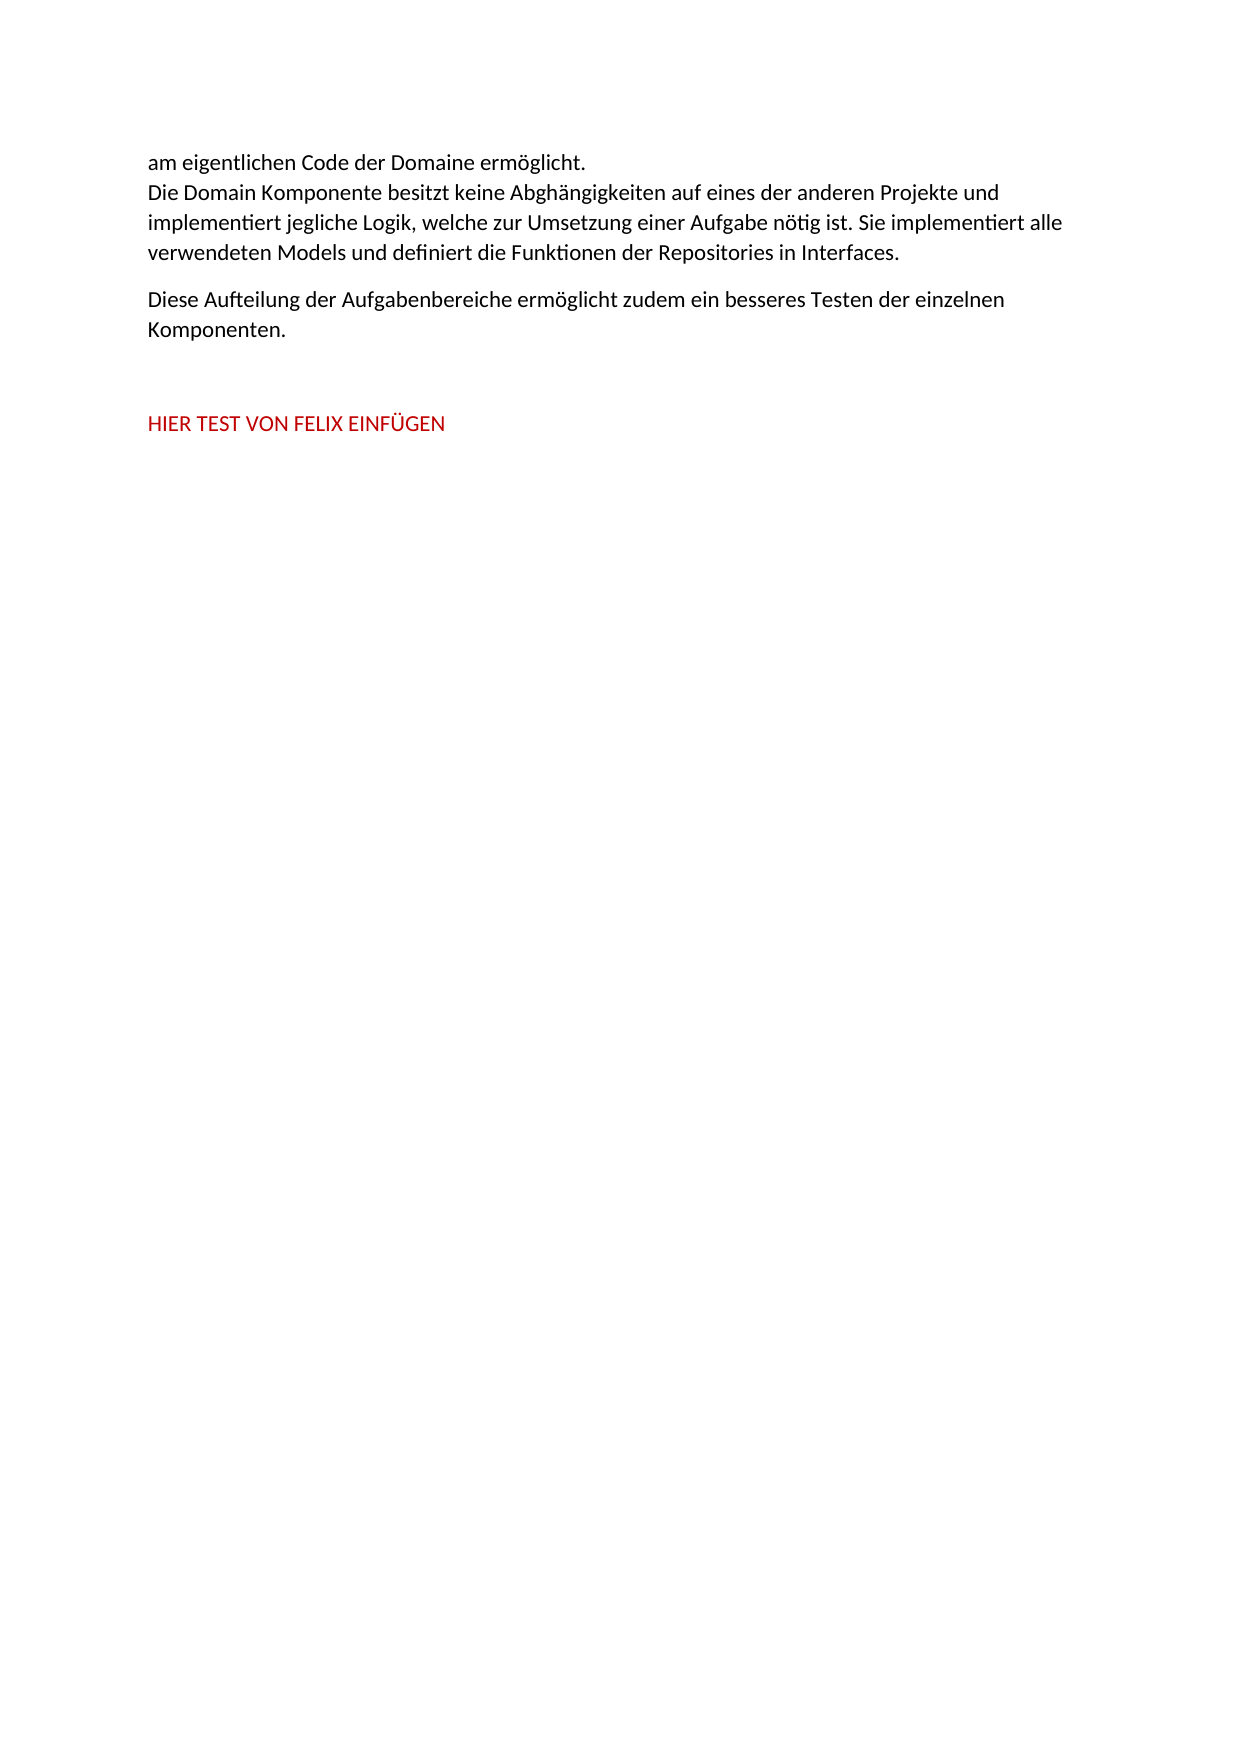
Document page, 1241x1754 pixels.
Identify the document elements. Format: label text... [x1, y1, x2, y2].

text Diese Aufteilung der Aufgabenbereiche ermöglicht zudem ein besseres Testen der einzelnen Komponenten. [148, 285, 1093, 343]
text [148, 148, 1093, 266]
text HIER TEST VON FELIX EINFÜGEN [148, 409, 1093, 437]
